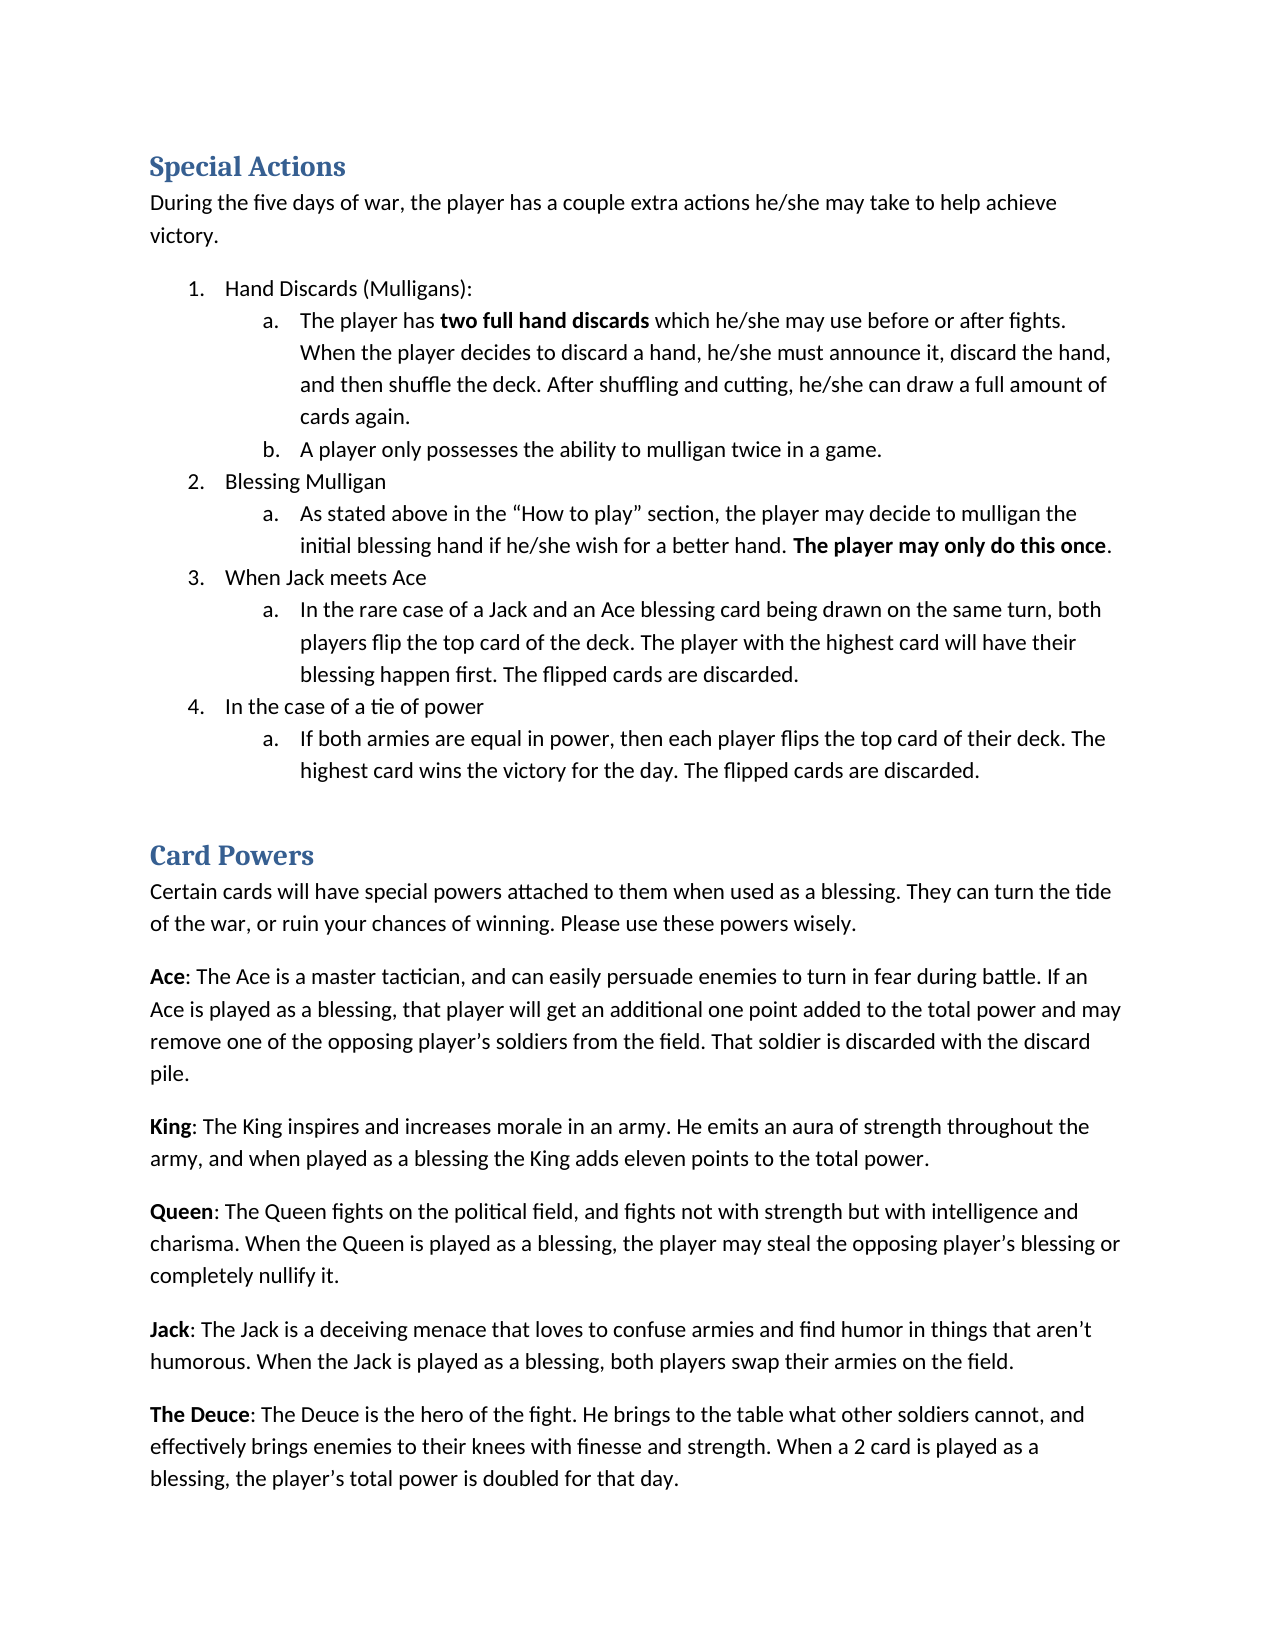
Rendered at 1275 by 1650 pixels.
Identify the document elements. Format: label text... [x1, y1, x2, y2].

text Certain cards will have special powers attached to them when used as a blessing. They can turn the tide of the war, or ruin your chances of winning. Please use these powers wisely. [150, 877, 1125, 937]
list As stated above in the “How to play” section, the player may decide to mulligan the initial blessing hand if he/she wish for a better hand. The player may only do this once. [262, 499, 1125, 559]
list If both armies are equal in power, then each player flips the top card of their deck. The highest card wins the victory for the day. The flipped cards are discarded. [262, 724, 1125, 784]
list Blessing Mulligan [187, 467, 1125, 495]
text Ace: The Ace is a master tactician, and can easily persuade enemies to turn in fear during battle. If an Ace is played as a blessing, that player will get an additional one point added to the total power and may remove one of the opposing player’s soldiers from the field. That soldier is discarded with the discard pile. [150, 962, 1125, 1087]
list Hand Discards (Mulligans): [187, 274, 1125, 302]
text The Deuce: The Deuce is the hero of the fight. He brings to the table what other soldiers cannot, and effectively brings enemies to their knees with finesse and strength. When a 2 card is played as a blessing, the player’s total power is doubled for that day. [150, 1400, 1125, 1492]
list A player only possesses the ability to mulligan twice in a game. [262, 435, 1125, 463]
subtitle Special Actions [150, 150, 1125, 183]
subtitle Card Powers [150, 839, 1125, 872]
list In the case of a tie of power [187, 692, 1125, 720]
list When Jack meets Ace [187, 563, 1125, 591]
list The player has two full hand discards which he/she may use before or after fights. When the player decides to discard a hand, he/she must announce it, discard the hand, and then shuffle the deck. After shuffling and cutting, he/she can draw a full amount of cards again. [262, 306, 1125, 431]
list In the rare case of a Jack and an Ace blessing card being drawn on the same turn, both players flip the top card of the deck. The player with the highest card will have their blessing happen first. The flipped cards are discarded. [262, 596, 1125, 688]
text King: The King inspires and increases morale in an army. He emits an aura of strength throughout the army, and when played as a blessing the King adds eleven points to the total power. [150, 1112, 1125, 1172]
text Jack: The Jack is a deceiving menace that loves to confuse armies and find humor in things that aren’t humorous. When the Jack is played as a blessing, both players swap their armies on the field. [150, 1315, 1125, 1375]
text During the five days of war, the player has a couple extra actions he/she may take to help achieve victory. [150, 188, 1125, 249]
text Queen: The Queen fights on the political field, and fights not with strength but with intelligence and charisma. When the Queen is played as a blessing, the player may steal the opposing player’s blessing or completely nullify it. [150, 1197, 1125, 1290]
